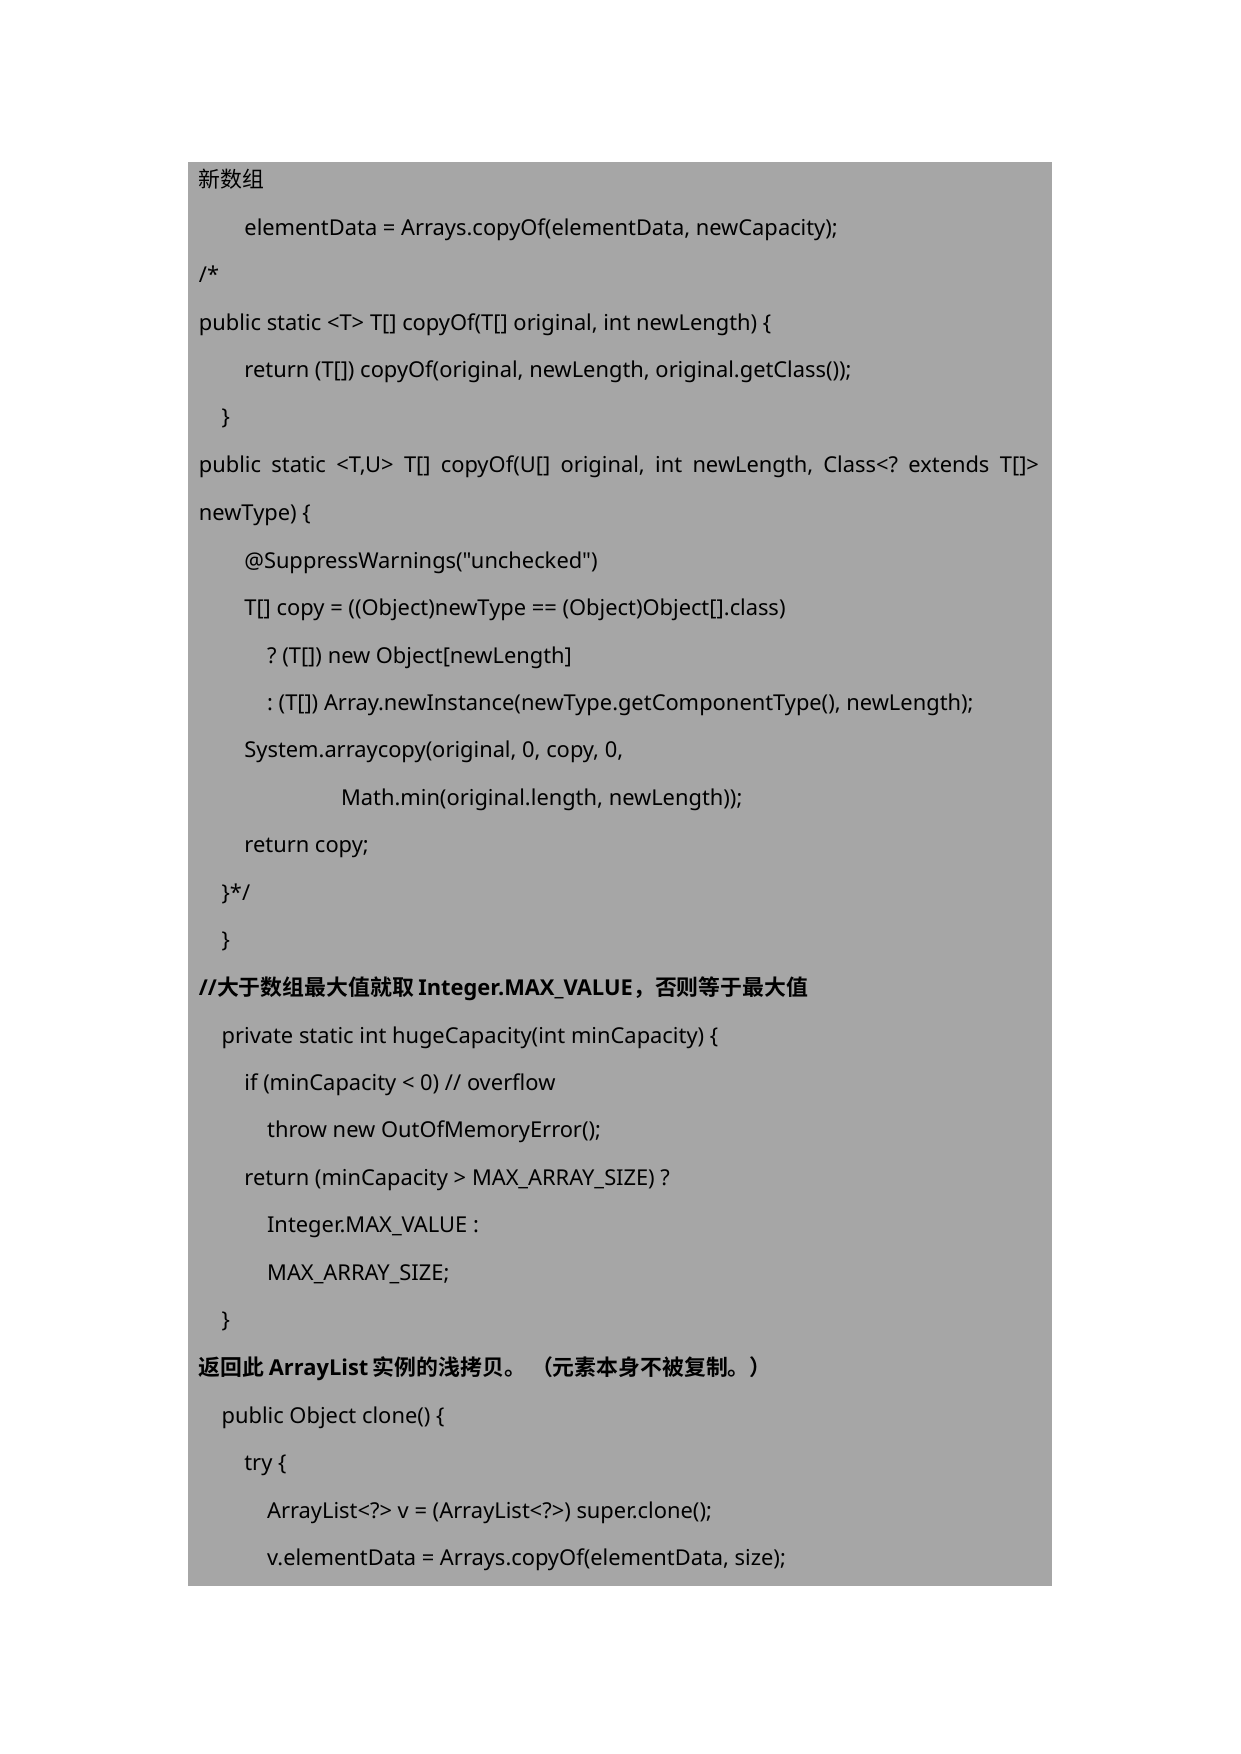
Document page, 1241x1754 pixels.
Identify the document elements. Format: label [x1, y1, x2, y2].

table_header [188, 162, 1052, 1586]
